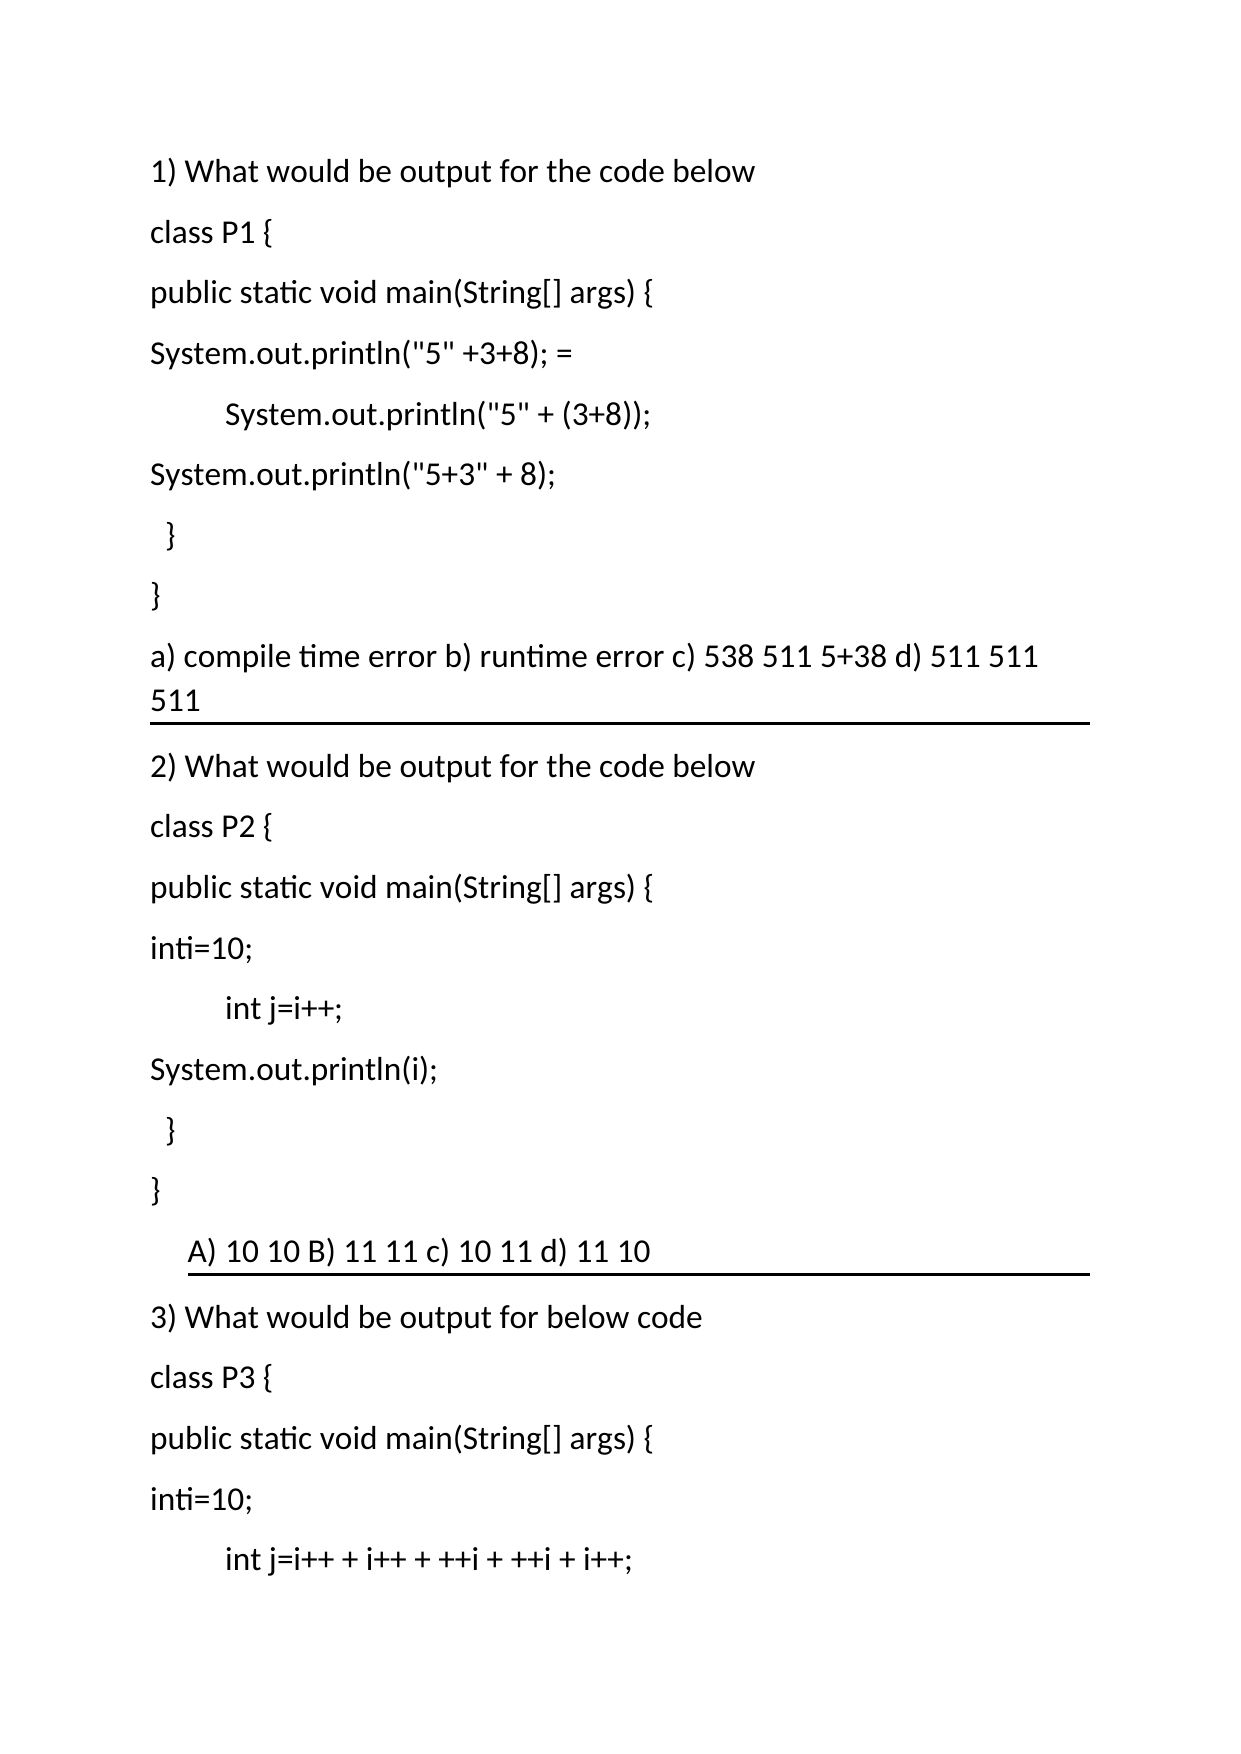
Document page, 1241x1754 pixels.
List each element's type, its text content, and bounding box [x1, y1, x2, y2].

text } [150, 1108, 1090, 1149]
text public static void main(String[] args) { [150, 271, 1090, 312]
text System.out.println("5+3" + 8); [150, 453, 1090, 494]
text 3) What would be output for below code [150, 1296, 1090, 1336]
text inti=10; [150, 1477, 1090, 1518]
text } [150, 514, 1090, 554]
text public static void main(String[] args) { [150, 866, 1090, 907]
text class P2 { [150, 805, 1090, 846]
text 1) What would be output for the code below [150, 150, 1090, 191]
text inti=10; [150, 927, 1090, 967]
text a) compile time error b) runtime error c) 538 511 5+38 d) 511 511 511 [150, 635, 1090, 722]
text } [150, 574, 1090, 615]
text int j=i++ + i++ + ++i + ++i + i++; [150, 1538, 1090, 1579]
text int j=i++; [150, 987, 1090, 1028]
text 2) What would be output for the code below [150, 745, 1090, 786]
text class P1 { [150, 211, 1090, 251]
text System.out.println("5" +3+8); = [150, 332, 1090, 373]
text class P3 { [150, 1356, 1090, 1397]
text System.out.println(i); [150, 1048, 1090, 1089]
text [150, 1417, 1090, 1458]
text } [150, 1169, 1090, 1210]
text System.out.println("5" + (3+8)); [150, 392, 1090, 433]
list 10 10 B) 11 11 c) 10 11 d) 11 10 [187, 1230, 1090, 1276]
